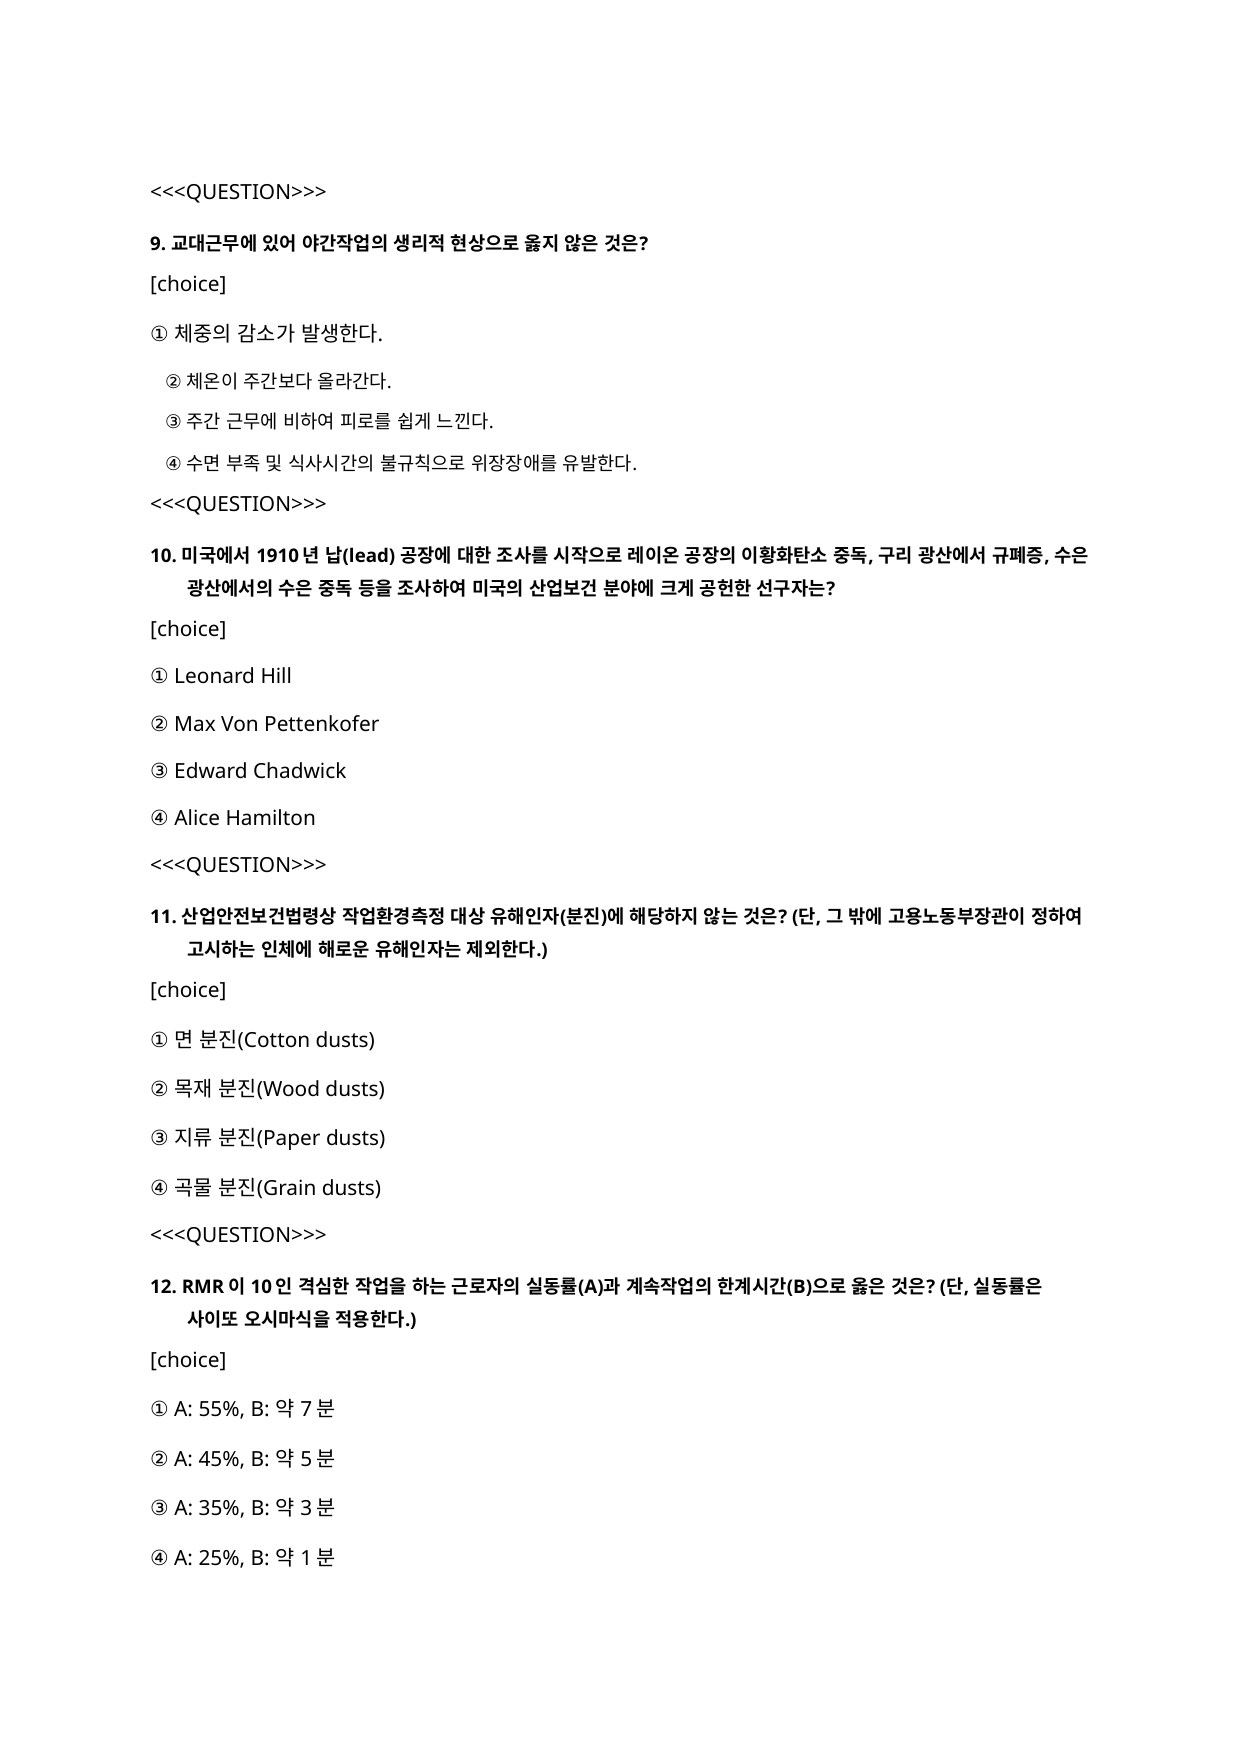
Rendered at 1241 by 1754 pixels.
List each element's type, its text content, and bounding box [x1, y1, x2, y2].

text 11. 산업안전보건법령상 작업환경측정 대상 유해인자(분진)에 해당하지 않는 것은? (단, 그 밖에 고용노동부장관이 정하여 고시하는 인체에 해로운 유해인자는 제외한다.) [150, 902, 1090, 962]
text [choice] [150, 614, 1090, 642]
text ④ 수면 부족 및 식사시간의 불규칙으로 위장장애를 유발한다. [150, 448, 1090, 475]
text ③ 주간 근무에 비하여 피로를 쉽게 느낀다. [150, 407, 1090, 434]
text ① 체중의 감소가 발생한다. [150, 317, 1090, 347]
text ① 면 분진(Cotton dusts) [150, 1023, 1090, 1053]
text ② Max Von Pettenkofer [150, 709, 1090, 737]
text ② A: 45%, B: 약 5분 [150, 1442, 1090, 1472]
text 12. RMR이 10인 격심한 작업을 하는 근로자의 실동률(A)과 계속작업의 한계시간(B)으로 옳은 것은? (단, 실동률은 사이또 오시마식을 적용한다.) [150, 1272, 1090, 1332]
text ④ Alice Hamilton [150, 803, 1090, 832]
text 9. 교대근무에 있어 야간작업의 생리적 현상으로 옳지 않은 것은? [150, 229, 1090, 256]
text ④ A: 25%, B: 약 1분 [150, 1541, 1090, 1571]
text [choice] [150, 976, 1090, 1004]
text ① A: 55%, B: 약 7분 [150, 1393, 1090, 1423]
text ③ Edward Chadwick [150, 756, 1090, 784]
text ② 체온이 주간보다 올라간다. [150, 366, 1090, 393]
text <<<QUESTION>>> [150, 489, 1090, 517]
text <<<QUESTION>>> [150, 851, 1090, 879]
text ③ A: 35%, B: 약 3분 [150, 1491, 1090, 1522]
text ② 목재 분진(Wood dusts) [150, 1072, 1090, 1102]
text [choice] [150, 269, 1090, 298]
text <<<QUESTION>>> [150, 1220, 1090, 1249]
text ④ 곡물 분진(Grain dusts) [150, 1171, 1090, 1201]
text <<<QUESTION>>> [150, 177, 1090, 206]
text ③ 지류 분진(Paper dusts) [150, 1122, 1090, 1152]
text 10. 미국에서 1910년 납(lead) 공장에 대한 조사를 시작으로 레이온 공장의 이황화탄소 중독, 구리 광산에서 규폐증, 수은 광산에서의 수은 중독 등을 조사하여 미국의 산업보건 분야에 크게 공헌한 선구자는? [150, 541, 1090, 600]
text [choice] [150, 1345, 1090, 1374]
text ① Leonard Hill [150, 661, 1090, 690]
